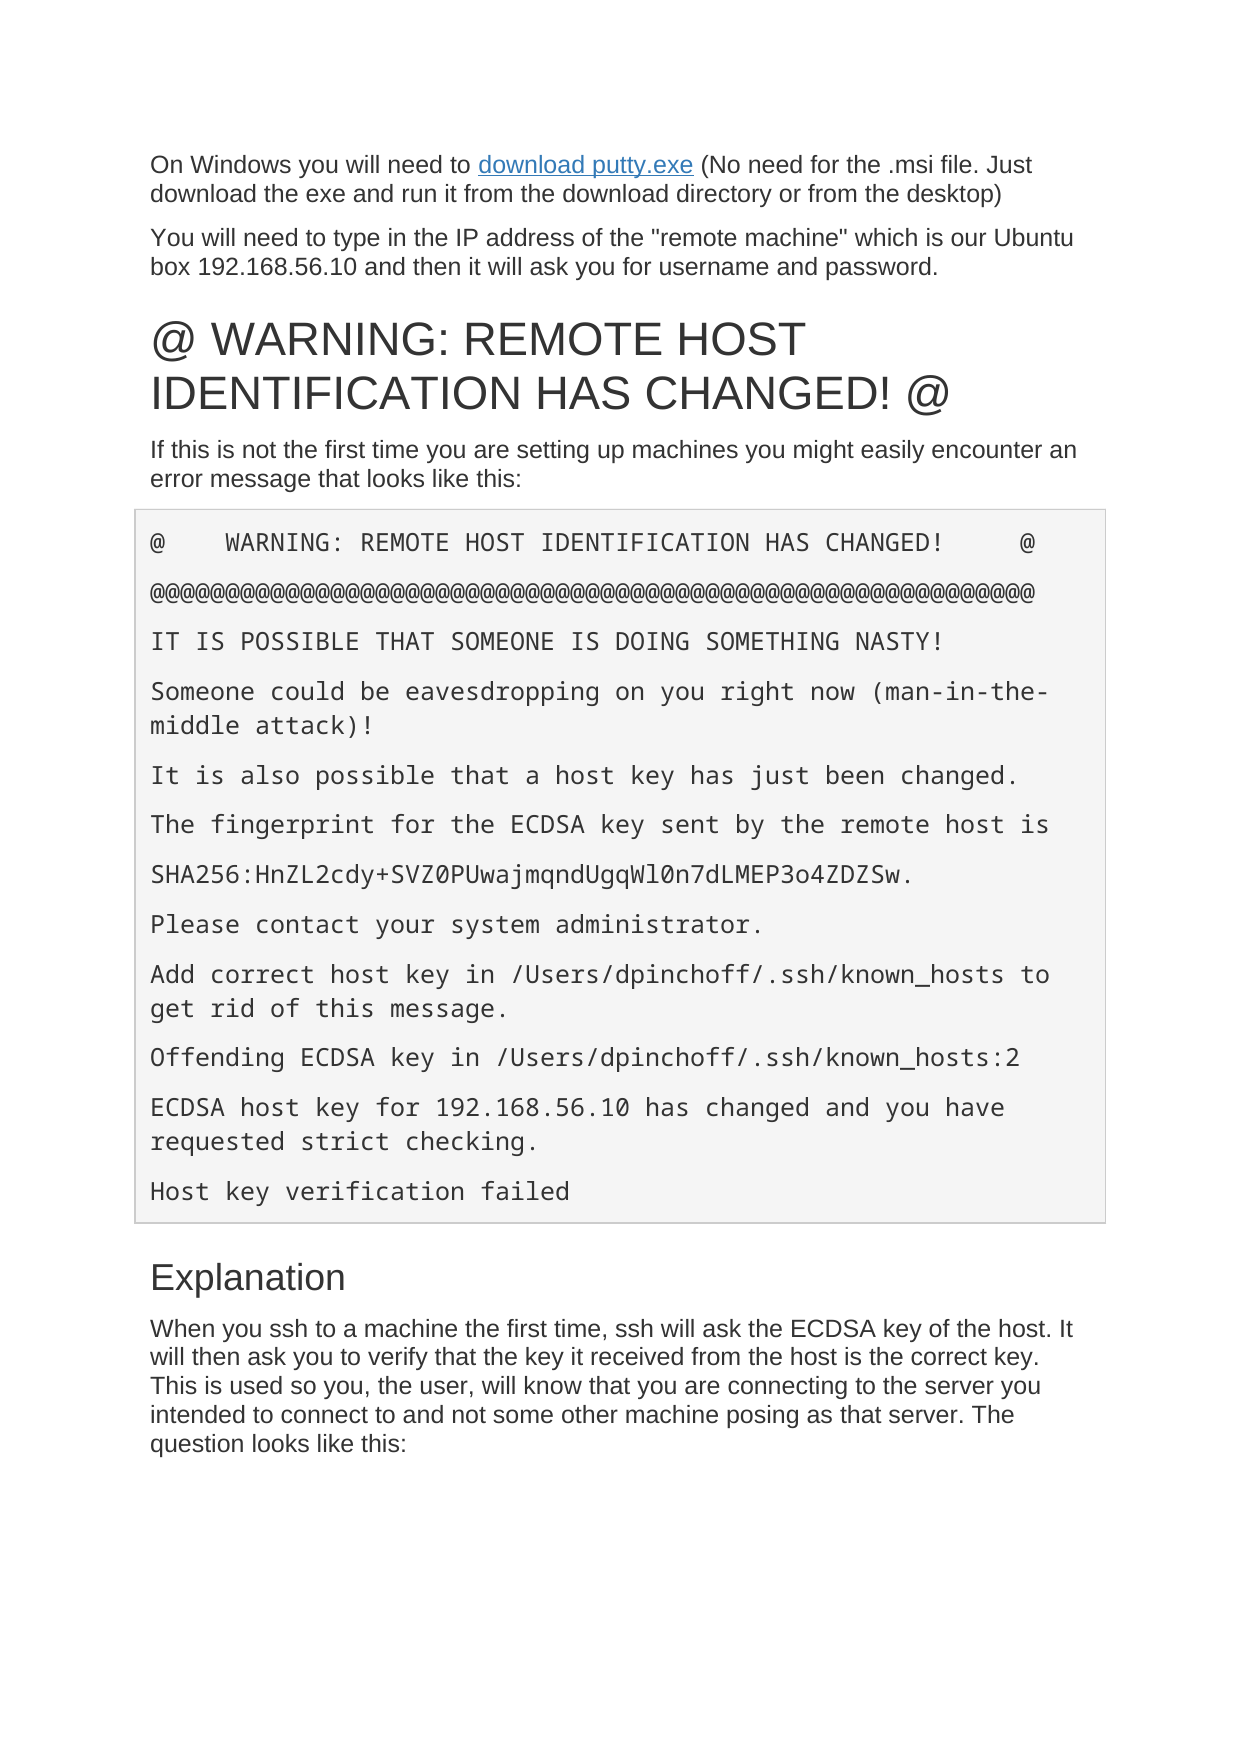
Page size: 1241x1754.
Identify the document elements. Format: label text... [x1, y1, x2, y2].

text Offending ECDSA key in /Users/dpinchoff/.ssh/known_hosts:2 [136, 1024, 1105, 1073]
text The fingerprint for the ECDSA key sent by the remote host is [136, 791, 1105, 841]
text If this is not the first time you are setting up machines you might easily encounter an error message that looks like this: [150, 435, 1090, 493]
text On Windows you will need to download putty.exe (No need for the .msi file. Just download the exe and run it from the download directory or from the desktop) [150, 150, 1090, 207]
text Host key verification failed [136, 1157, 1105, 1222]
text IT IS POSSIBLE THAT SOMEONE IS DOING SOMETHING NASTY! [136, 608, 1105, 658]
text Explanation [150, 1255, 1090, 1298]
text @ WARNING: REMOTE HOST IDENTIFICATION HAS CHANGED! @ [136, 510, 1105, 558]
text @ WARNING: REMOTE HOST IDENTIFICATION HAS CHANGED! @ [150, 312, 1090, 420]
text It is also possible that a host key has just been changed. [136, 741, 1105, 791]
text Add correct host key in /Users/dpinchoff/.ssh/known_hosts to get rid of this message. [136, 940, 1105, 1024]
text SHA256:HnZL2cdy+SVZ0PUwajmqndUgqWl0n7dLMEP3o4ZDZSw. [136, 841, 1105, 890]
text @@@@@@@@@@@@@@@@@@@@@@@@@@@@@@@@@@@@@@@@@@@@@@@@@@@@@@@@@@@ [136, 558, 1105, 608]
text You will need to type in the IP address of the "remote machine" which is our Ubuntu box 192.168.56.10 and then it will ask you for username and password. [150, 223, 1090, 281]
text When you ssh to a machine the first time, ssh will ask the ECDSA key of the host. It will then ask you to verify that the key it received from the host is the correct key. This is used so you, the user, will know that you are connecting to the server you intended to connect to and not some other machine posing as that server. The question looks like this: [150, 1314, 1090, 1457]
text Please contact your system administrator. [136, 890, 1105, 940]
text Someone could be eavesdropping on you right now (man-in-the-middle attack)! [136, 658, 1105, 741]
text ECDSA host key for 192.168.56.10 has changed and you have requested strict checking. [136, 1073, 1105, 1157]
